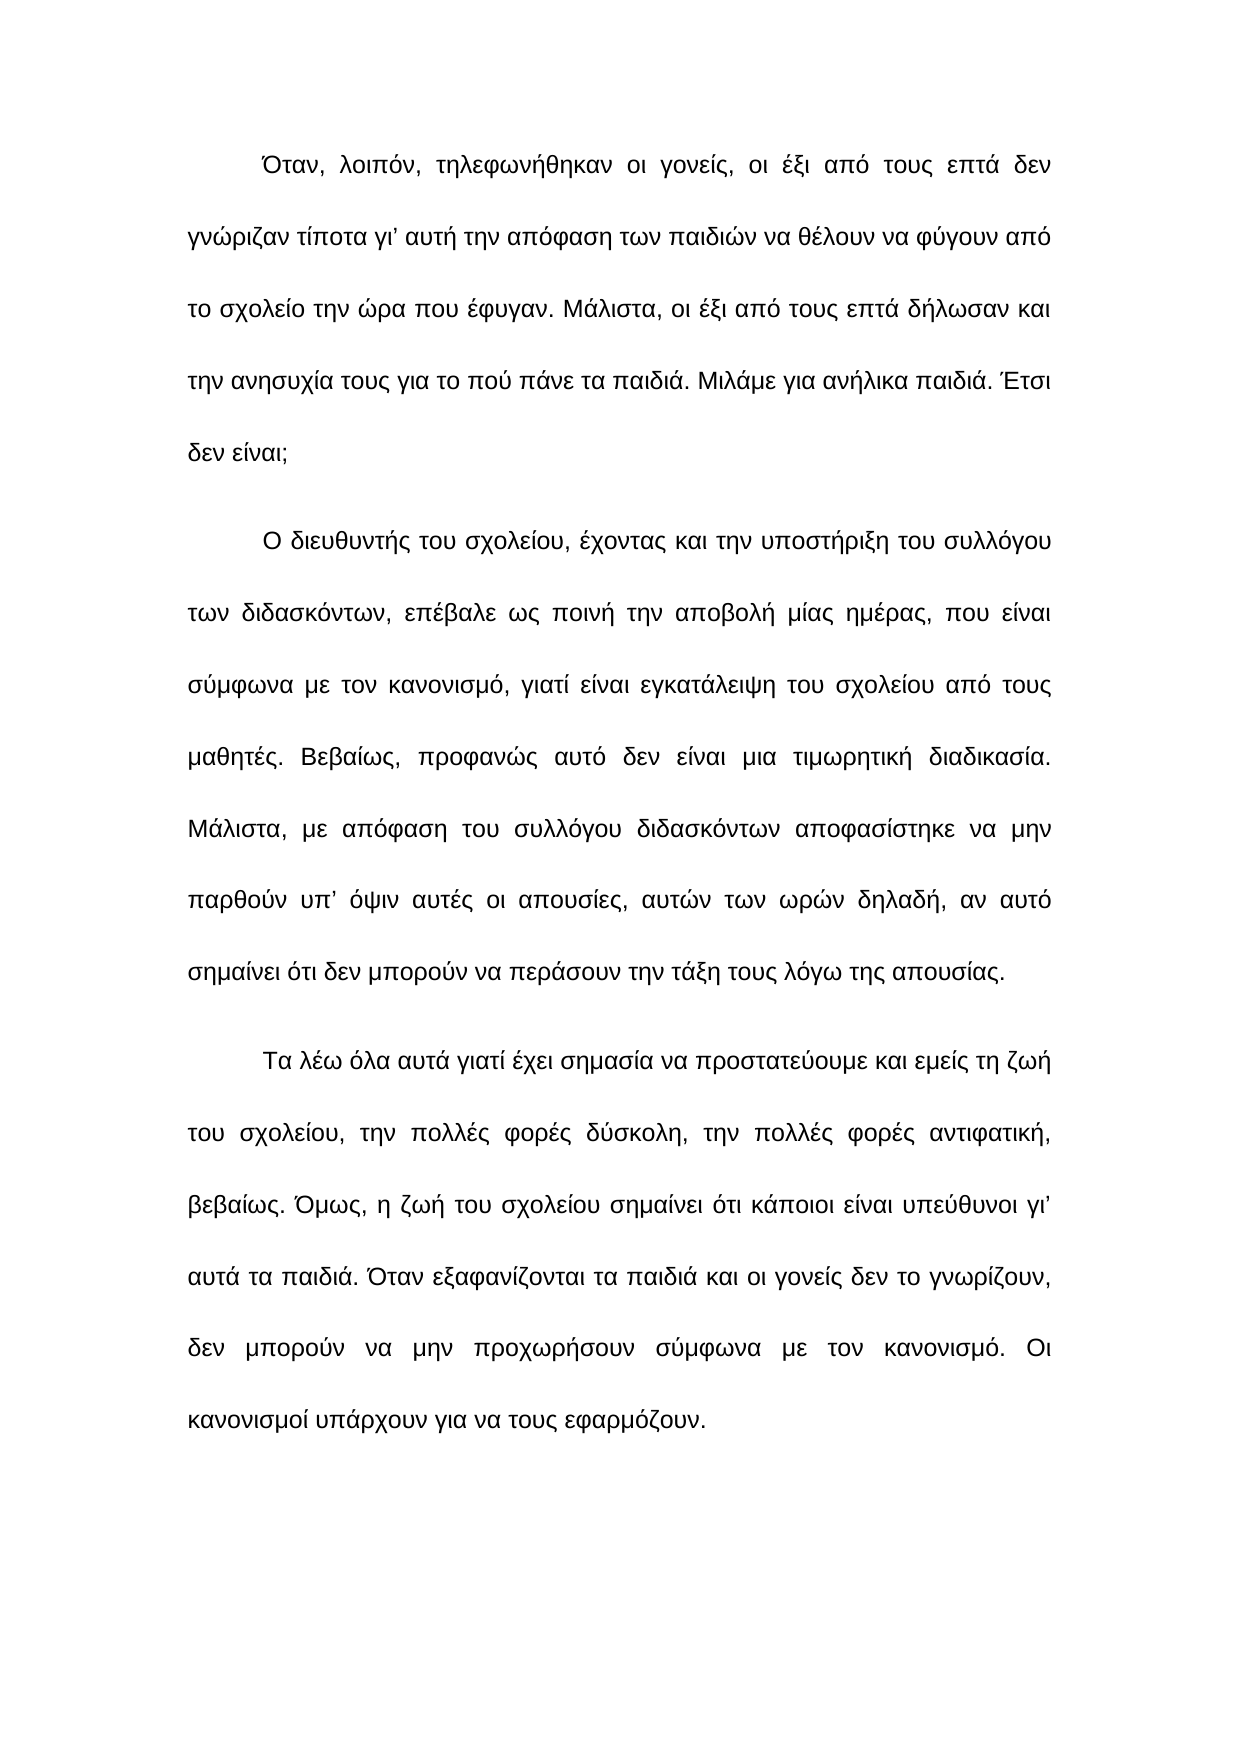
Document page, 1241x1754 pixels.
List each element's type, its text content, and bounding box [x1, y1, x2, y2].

text Ο διευθυντής του σχολείου, έχοντας και την υποστήριξη του συλλόγου των διδασκόντων, επέβαλε ως ποινή την αποβολή μίας ημέρας, που είναι σύμφωνα με τον κανονισμό, γιατί είναι εγκατάλειψη του σχολείου από τους μαθητές. Βεβαίως, προφανώς αυτό δεν είναι μια τιμωρητική διαδικασία. Μάλιστα, με απόφαση του συλλόγου διδασκόντων αποφασίστηκε να μην παρθούν υπ’ όψιν αυτές οι απουσίες, αυτών των ωρών δηλαδή, αν αυτό σημαίνει ότι δεν μπορούν να περάσουν την τάξη τους λόγω της απουσίας. [187, 526, 1053, 986]
text Τα λέω όλα αυτά γιατί έχει σημασία να προστατεύουμε και εμείς τη ζωή του σχολείου, την πολλές φορές δύσκολη, την πολλές φορές αντιφατική, βεβαίως. Όμως, η ζωή του σχολείου σημαίνει ότι κάποιοι είναι υπεύθυνοι γι’ αυτά τα παιδιά. Όταν εξαφανίζονται τα παιδιά και οι γονείς δεν το γνωρίζουν, δεν μπορούν να μην προχωρήσουν σύμφωνα με τον κανονισμό. Οι κανονισμοί υπάρχουν για να τους εφαρμόζουν. [187, 1046, 1053, 1434]
text Όταν, λοιπόν, τηλεφωνήθηκαν οι γονείς, οι έξι από τους επτά δεν γνώριζαν τίποτα γι’ αυτή την απόφαση των παιδιών να θέλουν να φύγουν από το σχολείο την ώρα που έφυγαν. Μάλιστα, οι έξι από τους επτά δήλωσαν και την ανησυχία τους για το πού πάνε τα παιδιά. Μιλάμε για ανήλικα παιδιά. Έτσι δεν είναι; [187, 150, 1053, 466]
